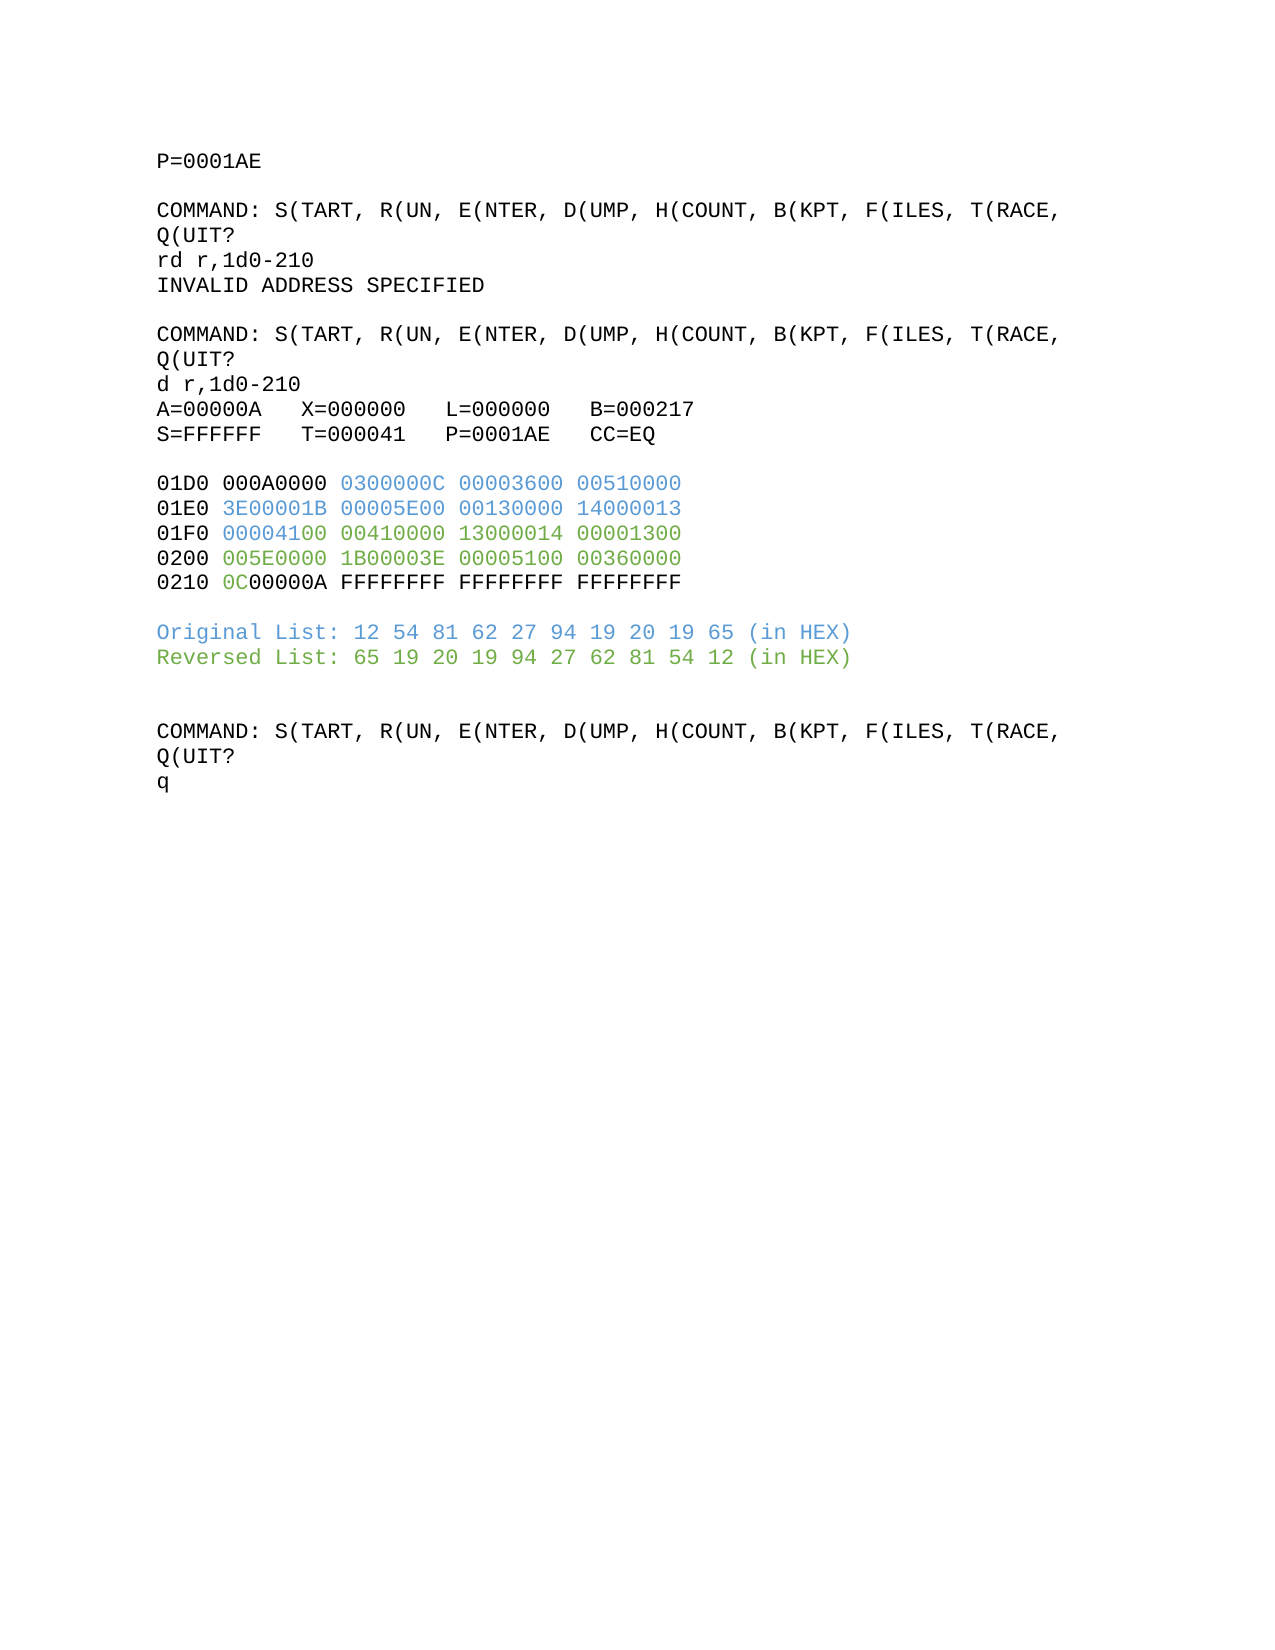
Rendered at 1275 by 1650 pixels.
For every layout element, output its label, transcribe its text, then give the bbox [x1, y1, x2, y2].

text 01D0 000A0000 0300000C 00003600 00510000 [156, 472, 1118, 497]
text INVALID ADDRESS SPECIFIED [156, 274, 1118, 299]
text 0210 0C00000A FFFFFFFF FFFFFFFF FFFFFFFF [156, 571, 1118, 596]
text Original List: 12 54 81 62 27 94 19 20 19 65 (in HEX) [156, 621, 1118, 646]
text 01F0 00004100 00410000 13000014 00001300 [156, 522, 1118, 547]
text P=0001AE [156, 150, 1118, 175]
text q [156, 770, 1118, 794]
text rd r,1d0-210 [156, 249, 1118, 274]
text 0200 005E0000 1B00003E 00005100 00360000 [156, 547, 1118, 571]
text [156, 199, 1118, 249]
text Reversed List: 65 19 20 19 94 27 62 81 54 12 (in HEX) [156, 646, 1118, 671]
text A=00000A X=000000 L=000000 B=000217 [156, 398, 1118, 423]
text d r,1d0-210 [156, 373, 1118, 398]
text 01E0 3E00001B 00005E00 00130000 14000013 [156, 497, 1118, 522]
text COMMAND: S(TART, R(UN, E(NTER, D(UMP, H(COUNT, B(KPT, F(ILES, T(RACE, Q(UIT? [156, 720, 1118, 770]
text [156, 323, 1118, 373]
text S=FFFFFF T=000041 P=0001AE CC=EQ [156, 423, 1118, 447]
